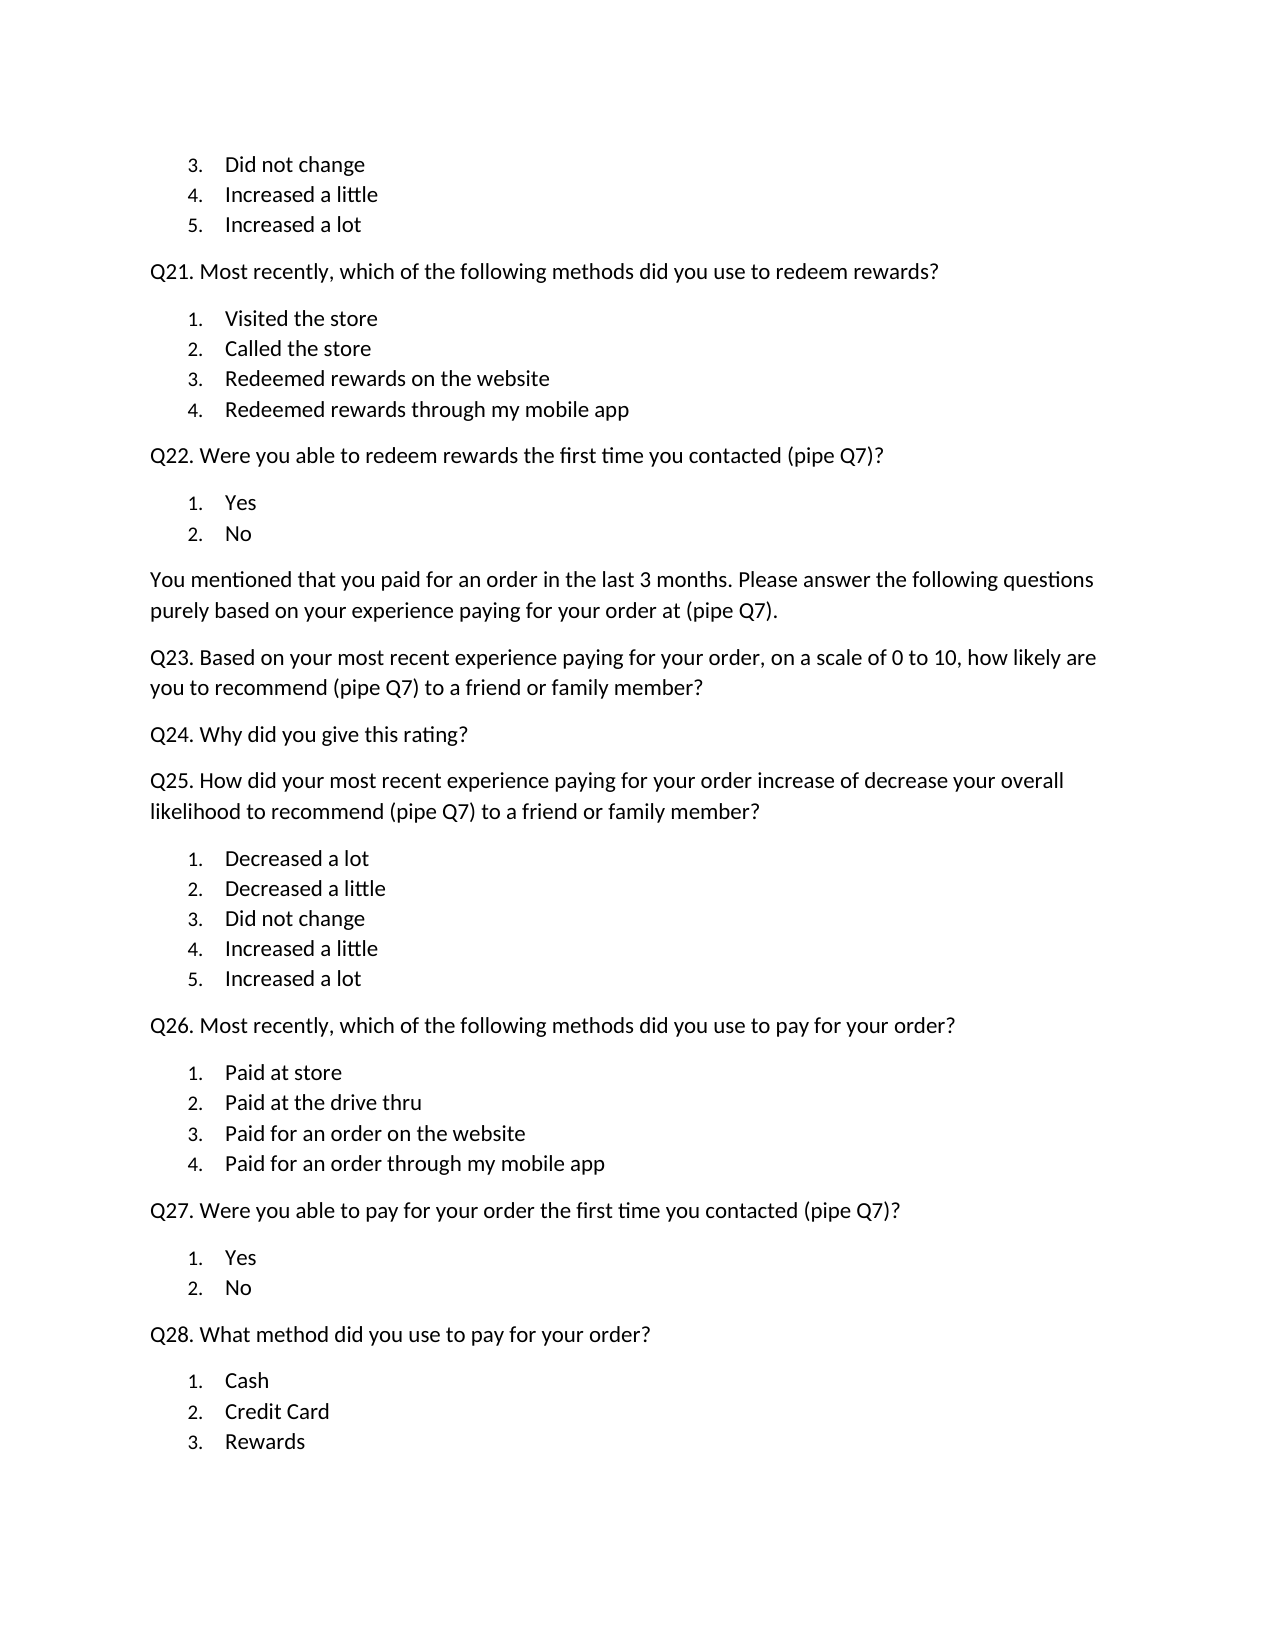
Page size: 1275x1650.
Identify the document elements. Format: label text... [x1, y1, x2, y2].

text Q26. Most recently, which of the following methods did you use to pay for your order? [150, 1011, 1125, 1039]
list Visited the store [187, 304, 1125, 332]
text Q28. What method did you use to pay for your order? [150, 1320, 1125, 1348]
list Redeemed rewards on the website [187, 364, 1125, 393]
list Yes [187, 1243, 1125, 1271]
text Q21. Most recently, which of the following methods did you use to redeem rewards? [150, 257, 1125, 285]
text Q23. Based on your most recent experience paying for your order, on a scale of 0 to 10, how likely are you to recommend (pipe Q7) to a friend or family member? [150, 643, 1125, 701]
text Q27. Were you able to pay for your order the first time you contacted (pipe Q7)? [150, 1196, 1125, 1224]
list Did not change [187, 150, 1125, 178]
list Did not change [187, 904, 1125, 932]
list No [187, 1273, 1125, 1301]
list Increased a lot [187, 210, 1125, 238]
list Called the store [187, 334, 1125, 362]
list Rewards [187, 1427, 1125, 1455]
list Paid for an order on the website [187, 1119, 1125, 1147]
text Q24. Why did you give this rating? [150, 720, 1125, 748]
list Decreased a lot [187, 844, 1125, 872]
list Paid at store [187, 1058, 1125, 1086]
list Redeemed rewards through my mobile app [187, 395, 1125, 423]
list Credit Card [187, 1397, 1125, 1425]
list Cash [187, 1367, 1125, 1395]
list Paid for an order through my mobile app [187, 1149, 1125, 1177]
list Decreased a little [187, 874, 1125, 902]
list Paid at the drive thru [187, 1088, 1125, 1117]
list Increased a little [187, 934, 1125, 962]
list Increased a little [187, 180, 1125, 208]
text Q25. How did your most recent experience paying for your order increase of decrease your overall likelihood to recommend (pipe Q7) to a friend or family member? [150, 767, 1125, 825]
list Yes [187, 488, 1125, 517]
text Q22. Were you able to redeem rewards the first time you contacted (pipe Q7)? [150, 442, 1125, 470]
list Increased a lot [187, 964, 1125, 993]
text You mentioned that you paid for an order in the last 3 months. Please answer the following questions purely based on your experience paying for your order at (pipe Q7). [150, 566, 1125, 624]
list No [187, 519, 1125, 547]
